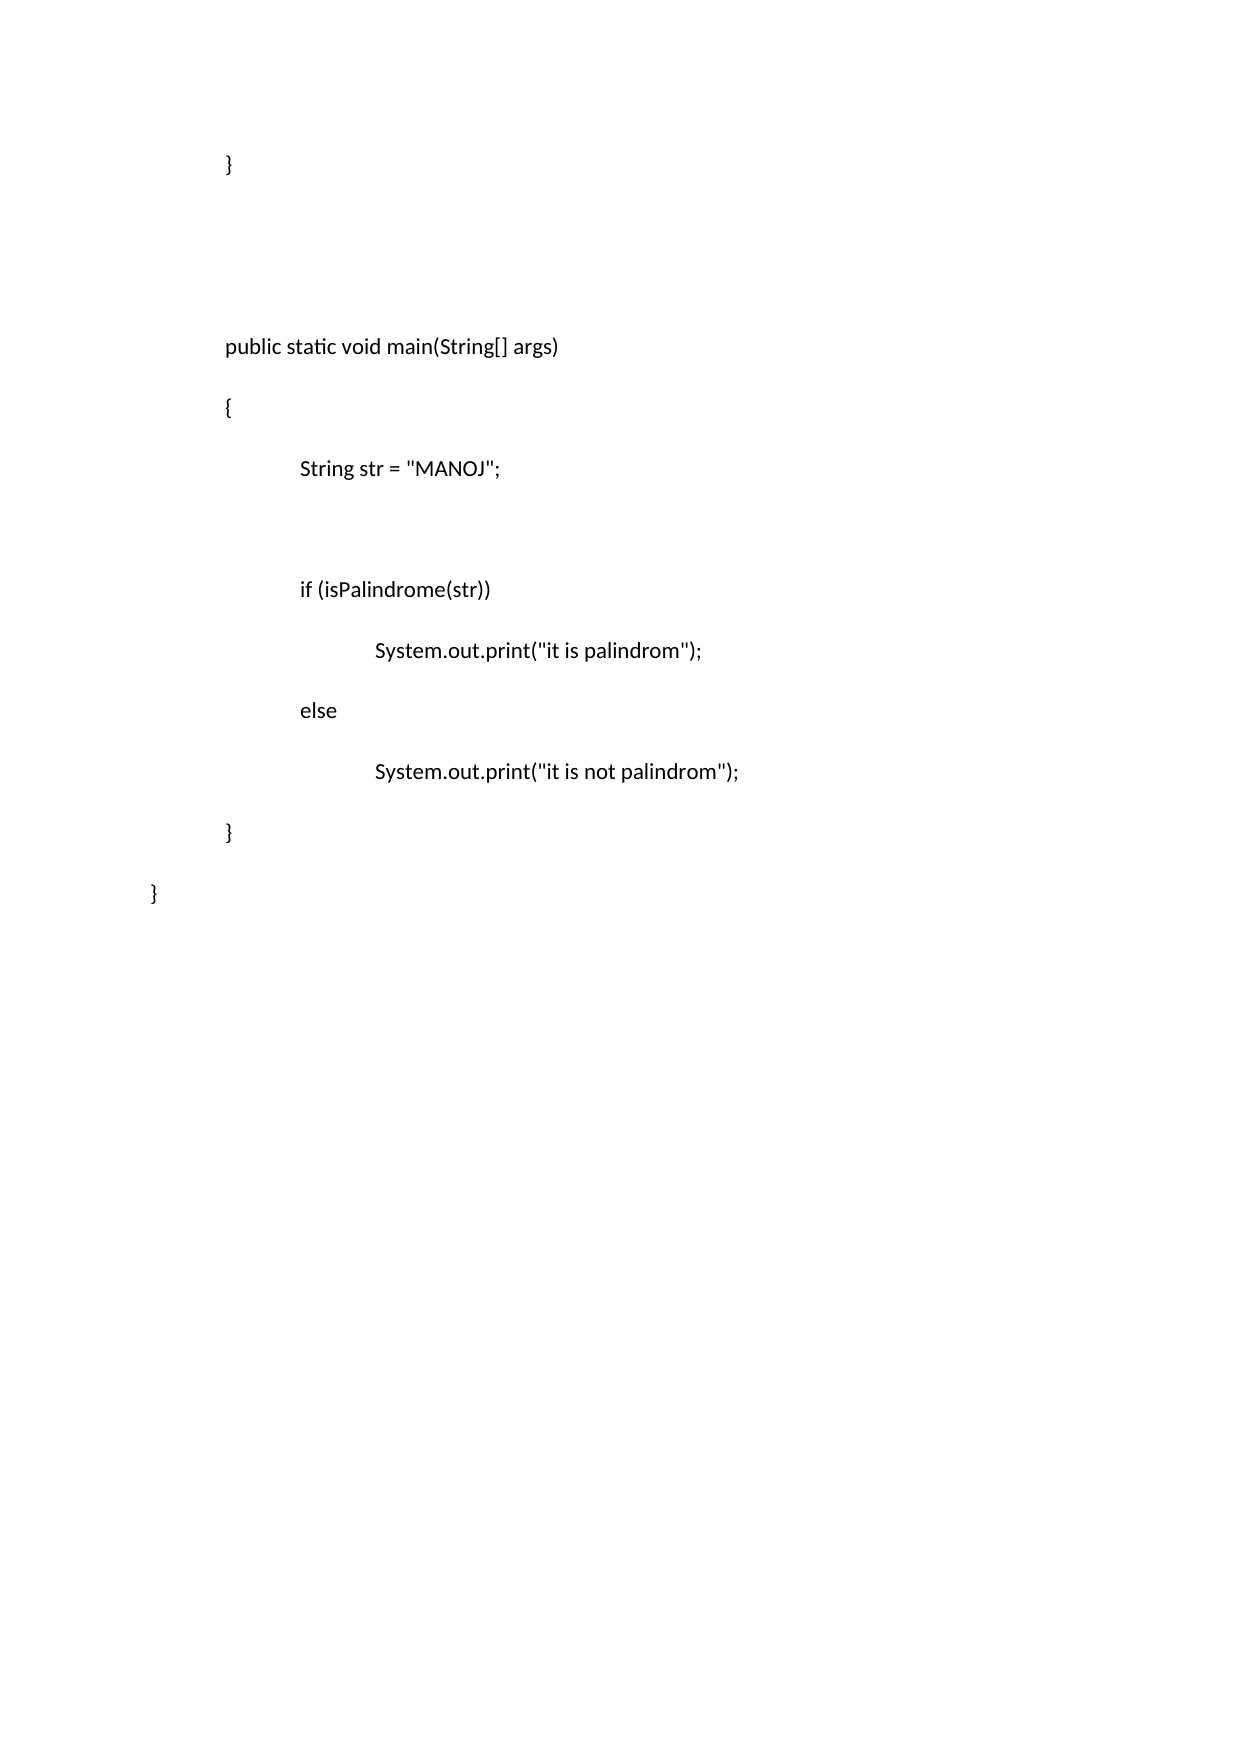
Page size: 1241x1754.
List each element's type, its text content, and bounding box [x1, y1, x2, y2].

text else [150, 697, 1090, 724]
text public static void main(String[] args) [150, 332, 1090, 360]
text if (isPalindrome(str)) [150, 575, 1090, 603]
text { [150, 393, 1090, 421]
text } [150, 879, 1090, 907]
text System.out.print("it is not palindrom"); [150, 757, 1090, 785]
text String str = "MANOJ"; [150, 454, 1090, 482]
text } [150, 818, 1090, 846]
text } [150, 150, 1090, 178]
text System.out.print("it is palindrom"); [150, 636, 1090, 664]
